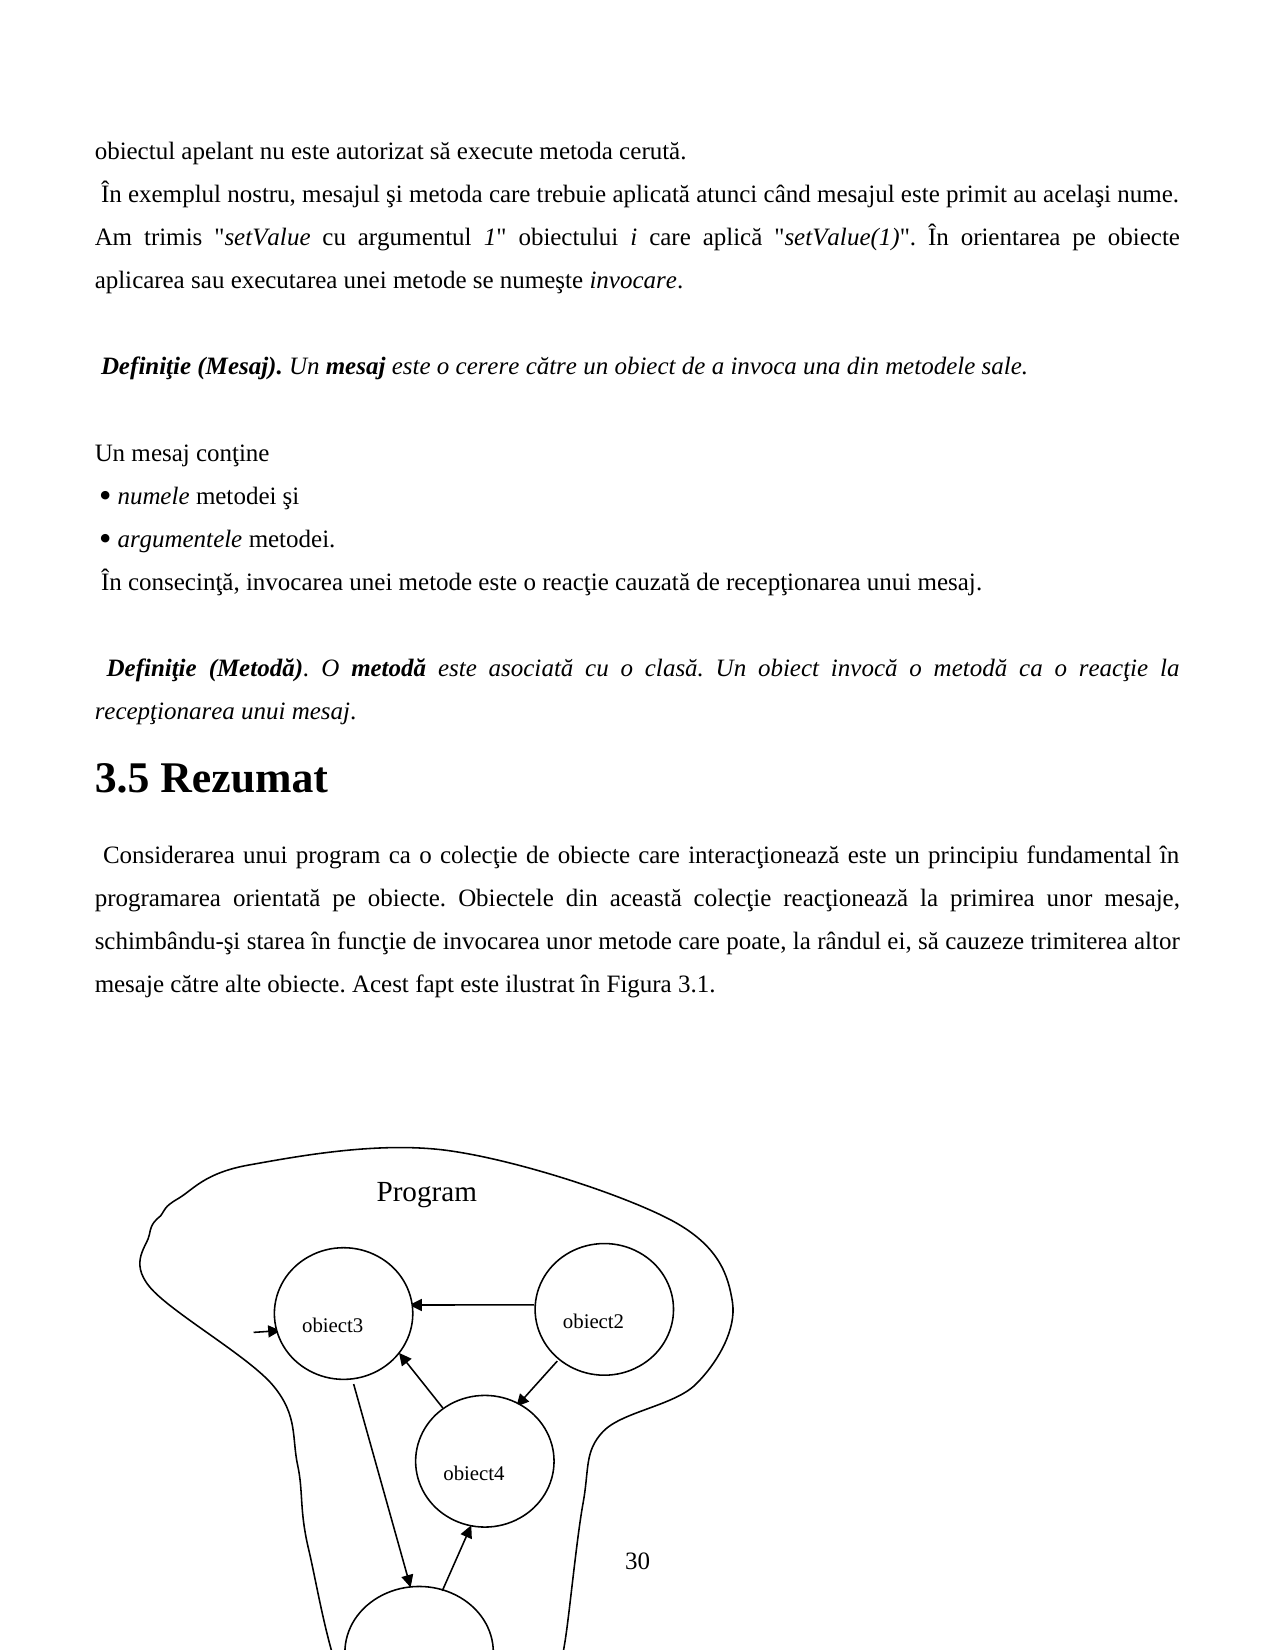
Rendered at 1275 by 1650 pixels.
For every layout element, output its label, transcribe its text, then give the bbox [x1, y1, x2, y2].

text  argumentele metodei. [94, 524, 1181, 553]
text Considerarea unui program ca o colecţie de obiecte care interacţionează este un principiu fundamental în programarea orientată pe obiecte. Obiectele din această colecţie reacţionează la primirea unor mesaje, schimbându-şi starea în funcţie de invocarea unor metode care poate, la rândul ei, să cauzeze trimiterea altor mesaje către alte obiecte. Acest fapt este ilustrat în Figura 3.1. [94, 840, 1181, 998]
text Definiţie (Mesaj). Un mesaj este o cerere către un obiect de a invoca una din metodele sale. [94, 351, 1181, 380]
text Definiţie (Metodă). O metodă este asociată cu o clasă. Un obiect invocă o metodă ca o reacţie la recepţionarea unui mesaj. [94, 653, 1181, 725]
text În consecinţă, invocarea unei metode este o reacţie cauzată de recepţionarea unui mesaj. [94, 567, 1181, 596]
text Un mesaj conţine [94, 438, 1181, 466]
text  numele metodei şi [94, 481, 1181, 509]
text În exemplul nostru, mesajul şi metoda care trebuie aplicată atunci când mesajul este primit au acelaşi nume. Am trimis "setValue cu argumentul 1" obiectului i care aplică "setValue(1)". În orientarea pe obiecte aplicarea sau executarea unei metode se numeşte invocare. [94, 179, 1181, 294]
text 3.5 Rezumat [94, 752, 1181, 802]
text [94, 136, 1181, 164]
